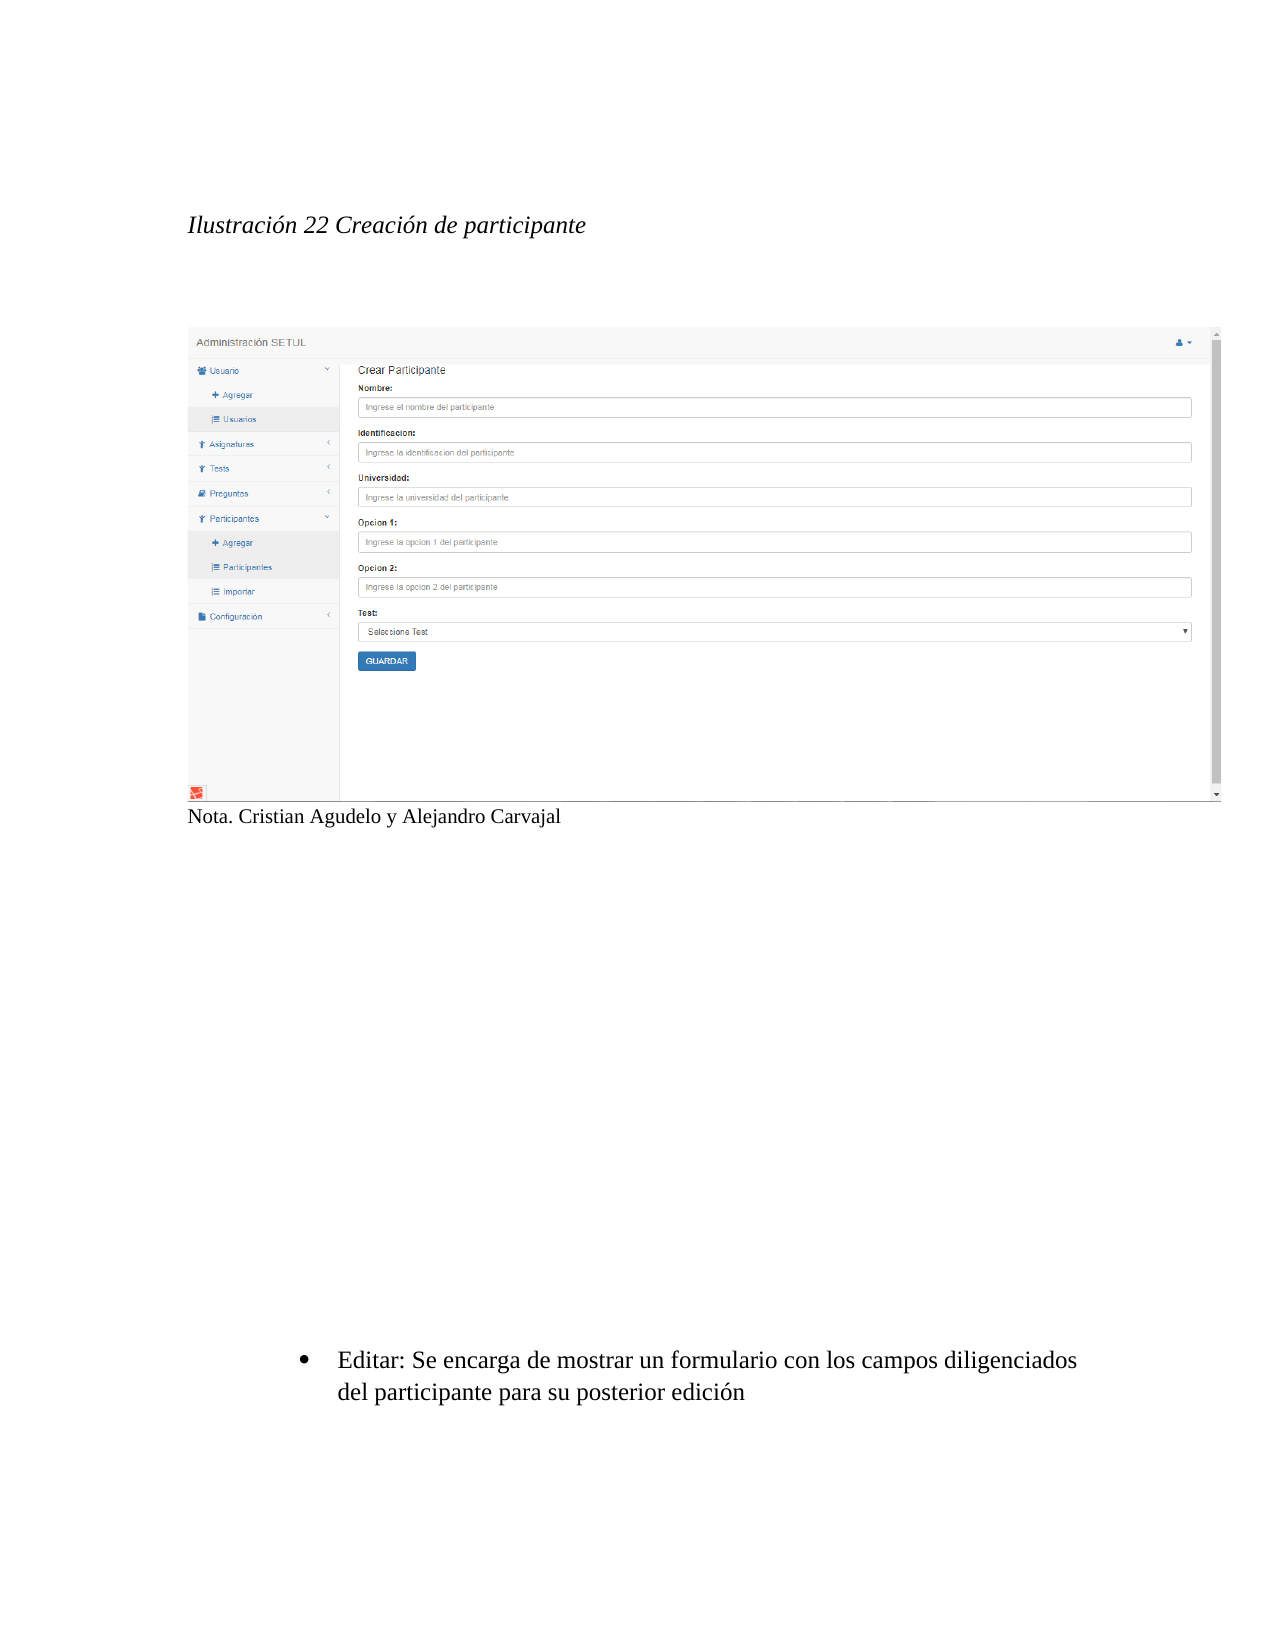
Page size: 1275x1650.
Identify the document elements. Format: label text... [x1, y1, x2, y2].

picture [187, 327, 1222, 802]
list Editar: Se encarga de mostrar un formulario con los campos diligenciados del participante para su posterior edición [300, 1346, 1087, 1405]
text Ilustración 22 Creación de participante [187, 210, 1087, 239]
text Nota. Cristian Agudelo y Alejandro Carvajal [187, 802, 1087, 828]
